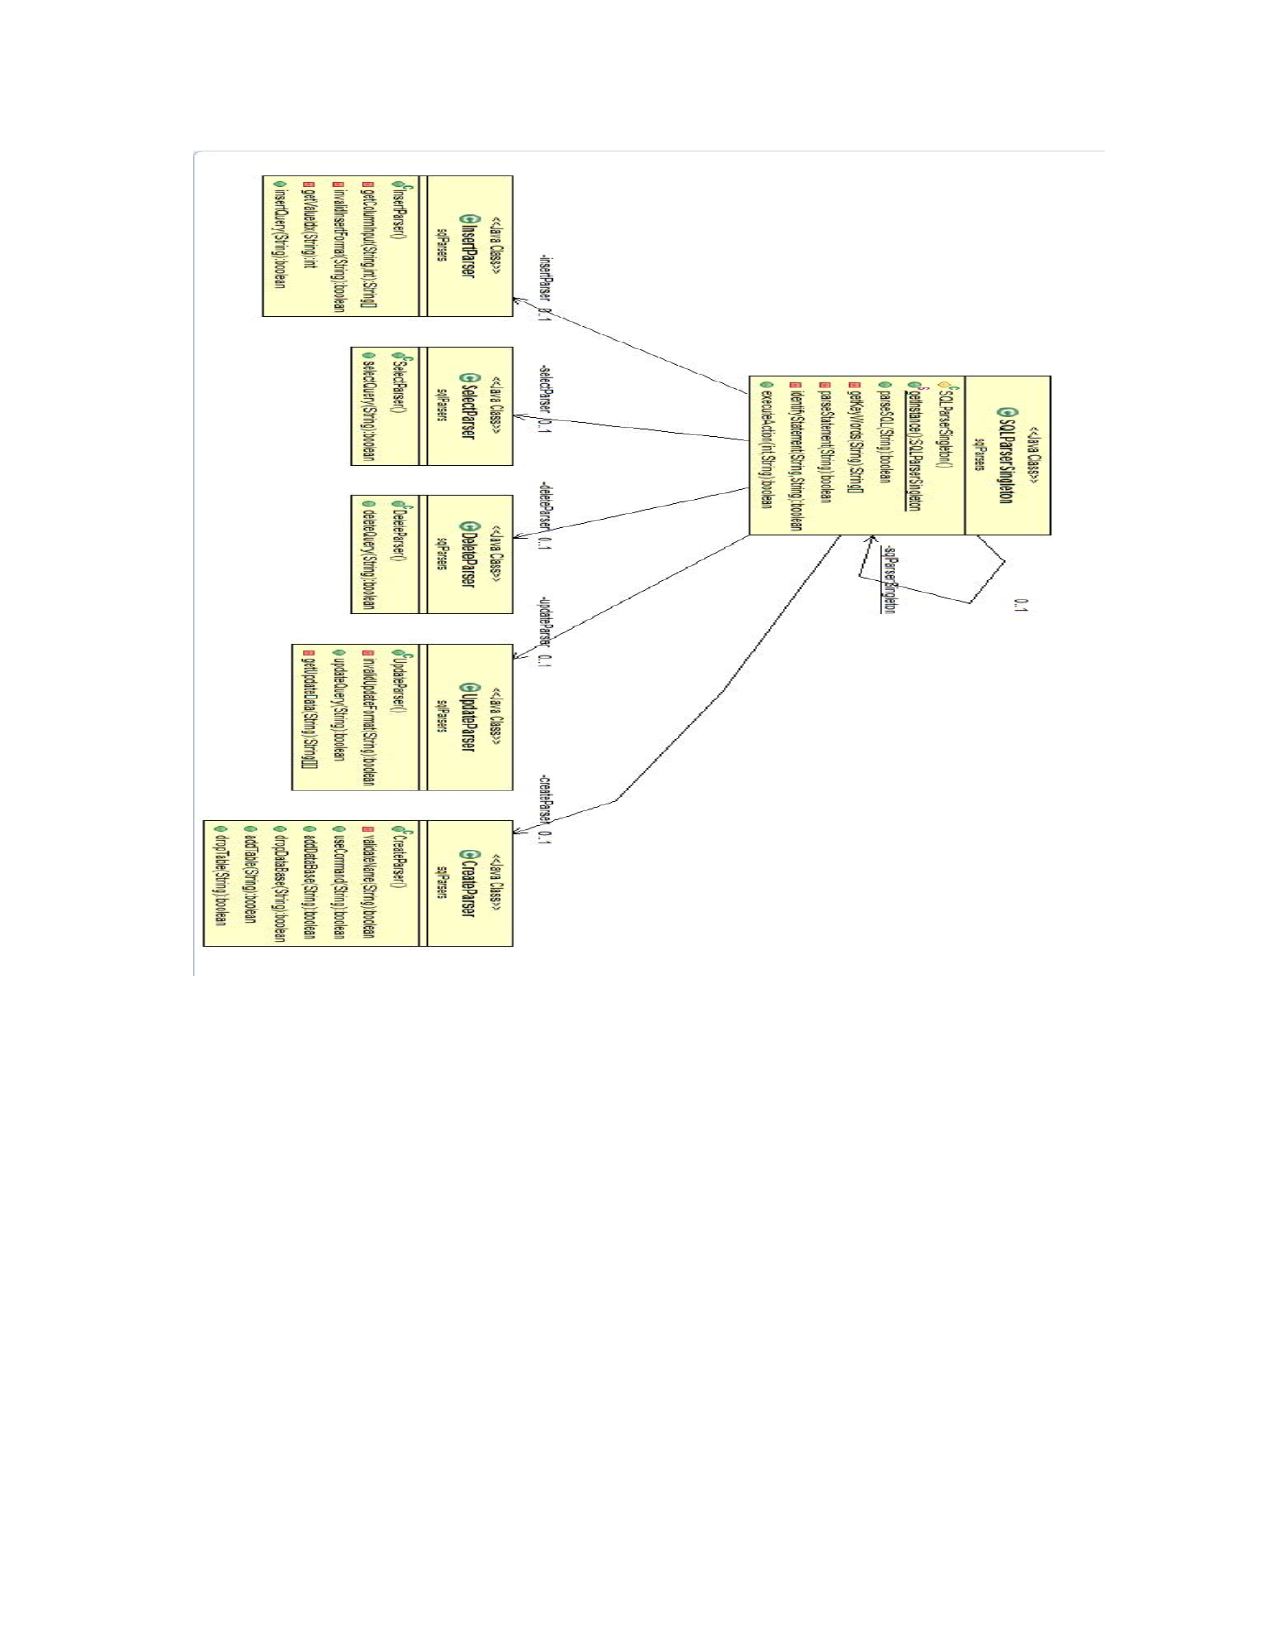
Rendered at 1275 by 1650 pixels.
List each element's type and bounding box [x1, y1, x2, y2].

picture [193, 151, 1104, 976]
